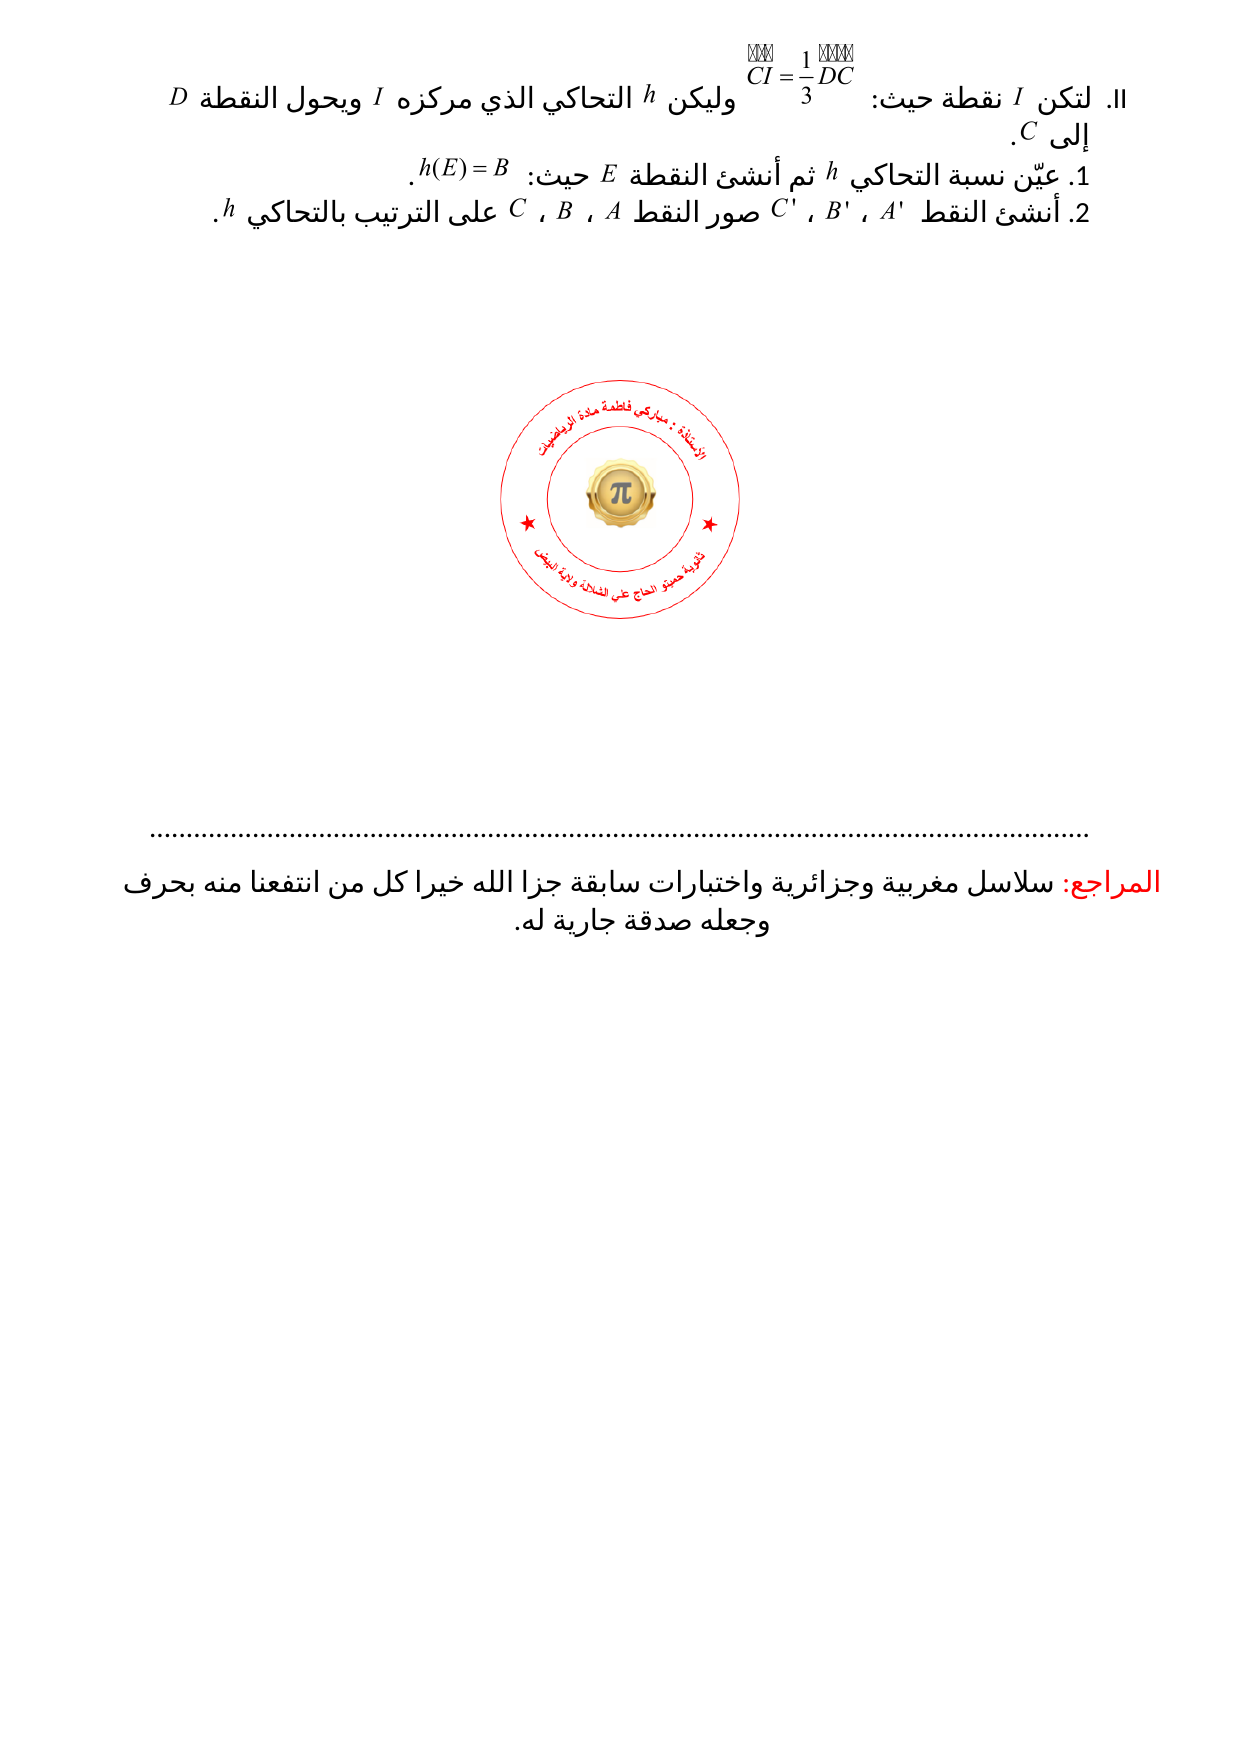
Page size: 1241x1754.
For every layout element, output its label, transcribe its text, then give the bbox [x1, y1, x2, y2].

picture [821, 196, 853, 223]
picture [875, 196, 907, 223]
list لتكن نقطة حيث: وليكن التحاكي الذي مركزه ويحول النقطة إلى . 1. عيّن نسبة التحاكي ثم أنشئ النقطة حيث: . 2. أنشئ النقط ، ، صور النقط ، ، على الترتيب بالتحاكي . [148, 44, 1127, 230]
text المراجع: سلاسل مغربية وجزائرية واختبارات سابقة جزا الله خيرا كل من انتفعنا منه بحرف وجعله صدقة جارية له. [103, 864, 1181, 938]
picture [600, 196, 626, 223]
picture [369, 81, 390, 109]
picture [822, 155, 843, 186]
picture [415, 152, 514, 186]
text ................................................................................................................................ [148, 809, 1093, 844]
picture [552, 196, 578, 223]
picture [219, 192, 240, 223]
picture [165, 81, 192, 109]
picture [495, 372, 745, 625]
picture [1016, 115, 1042, 146]
picture [505, 192, 531, 223]
picture [639, 78, 661, 109]
picture [743, 44, 858, 109]
picture [1009, 81, 1030, 109]
picture [596, 158, 622, 186]
picture [767, 192, 799, 223]
